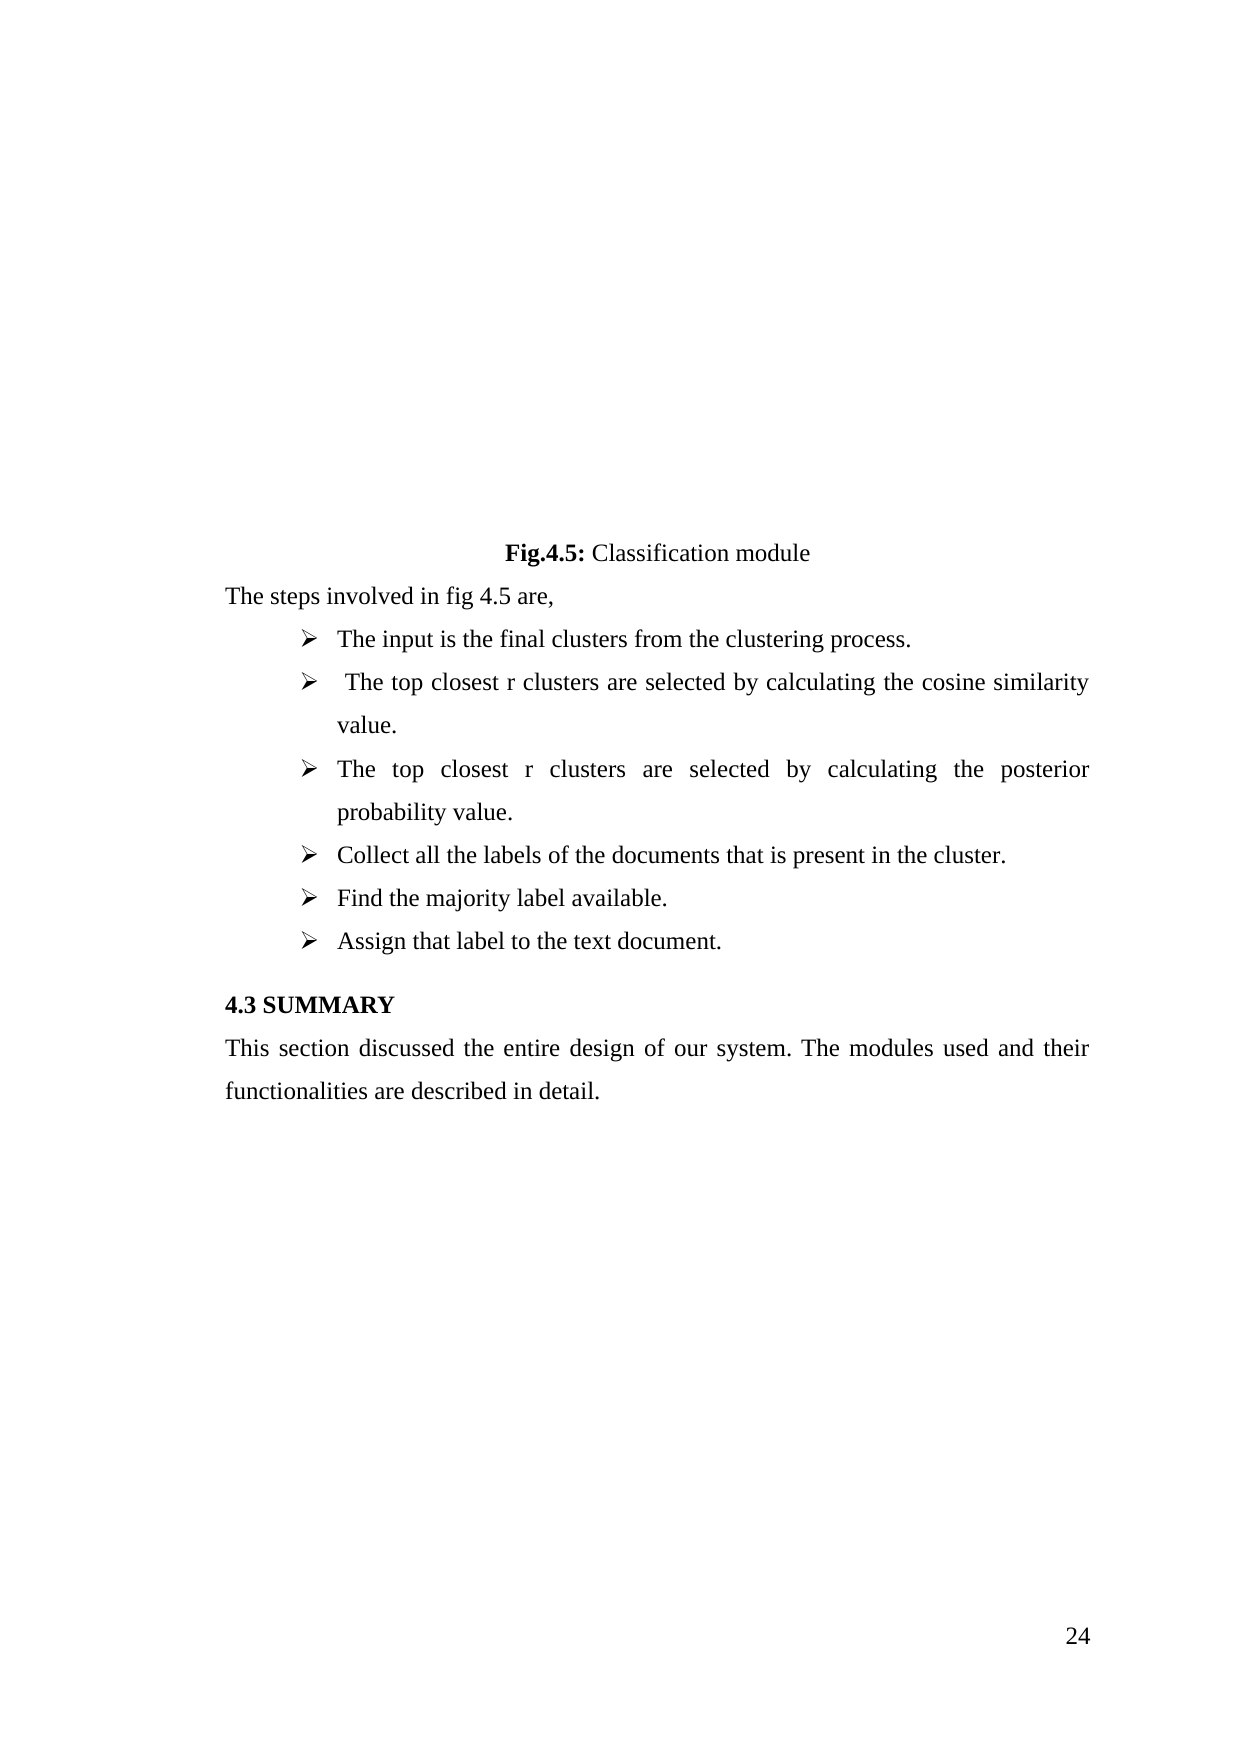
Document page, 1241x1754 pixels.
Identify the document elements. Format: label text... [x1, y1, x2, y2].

text The steps involved in fig 4.5 are, [225, 581, 1090, 610]
text Fig.4.5: Classification module [225, 538, 1090, 567]
list Collect all the labels of the documents that is present in the cluster. [299, 840, 1090, 869]
text This section discussed the entire design of our system. The modules used and their functionalities are described in detail. [225, 1033, 1090, 1105]
list The top closest r clusters are selected by calculating the posterior probability value. [299, 754, 1090, 826]
list Assign that label to the text document. [299, 926, 1090, 955]
text 4.3 SUMMARY [225, 990, 1090, 1019]
list The input is the final clusters from the clustering process. [299, 624, 1090, 653]
list The top closest r clusters are selected by calculating the cosine similarity value. [299, 667, 1090, 739]
list Find the majority label available. [299, 883, 1090, 912]
